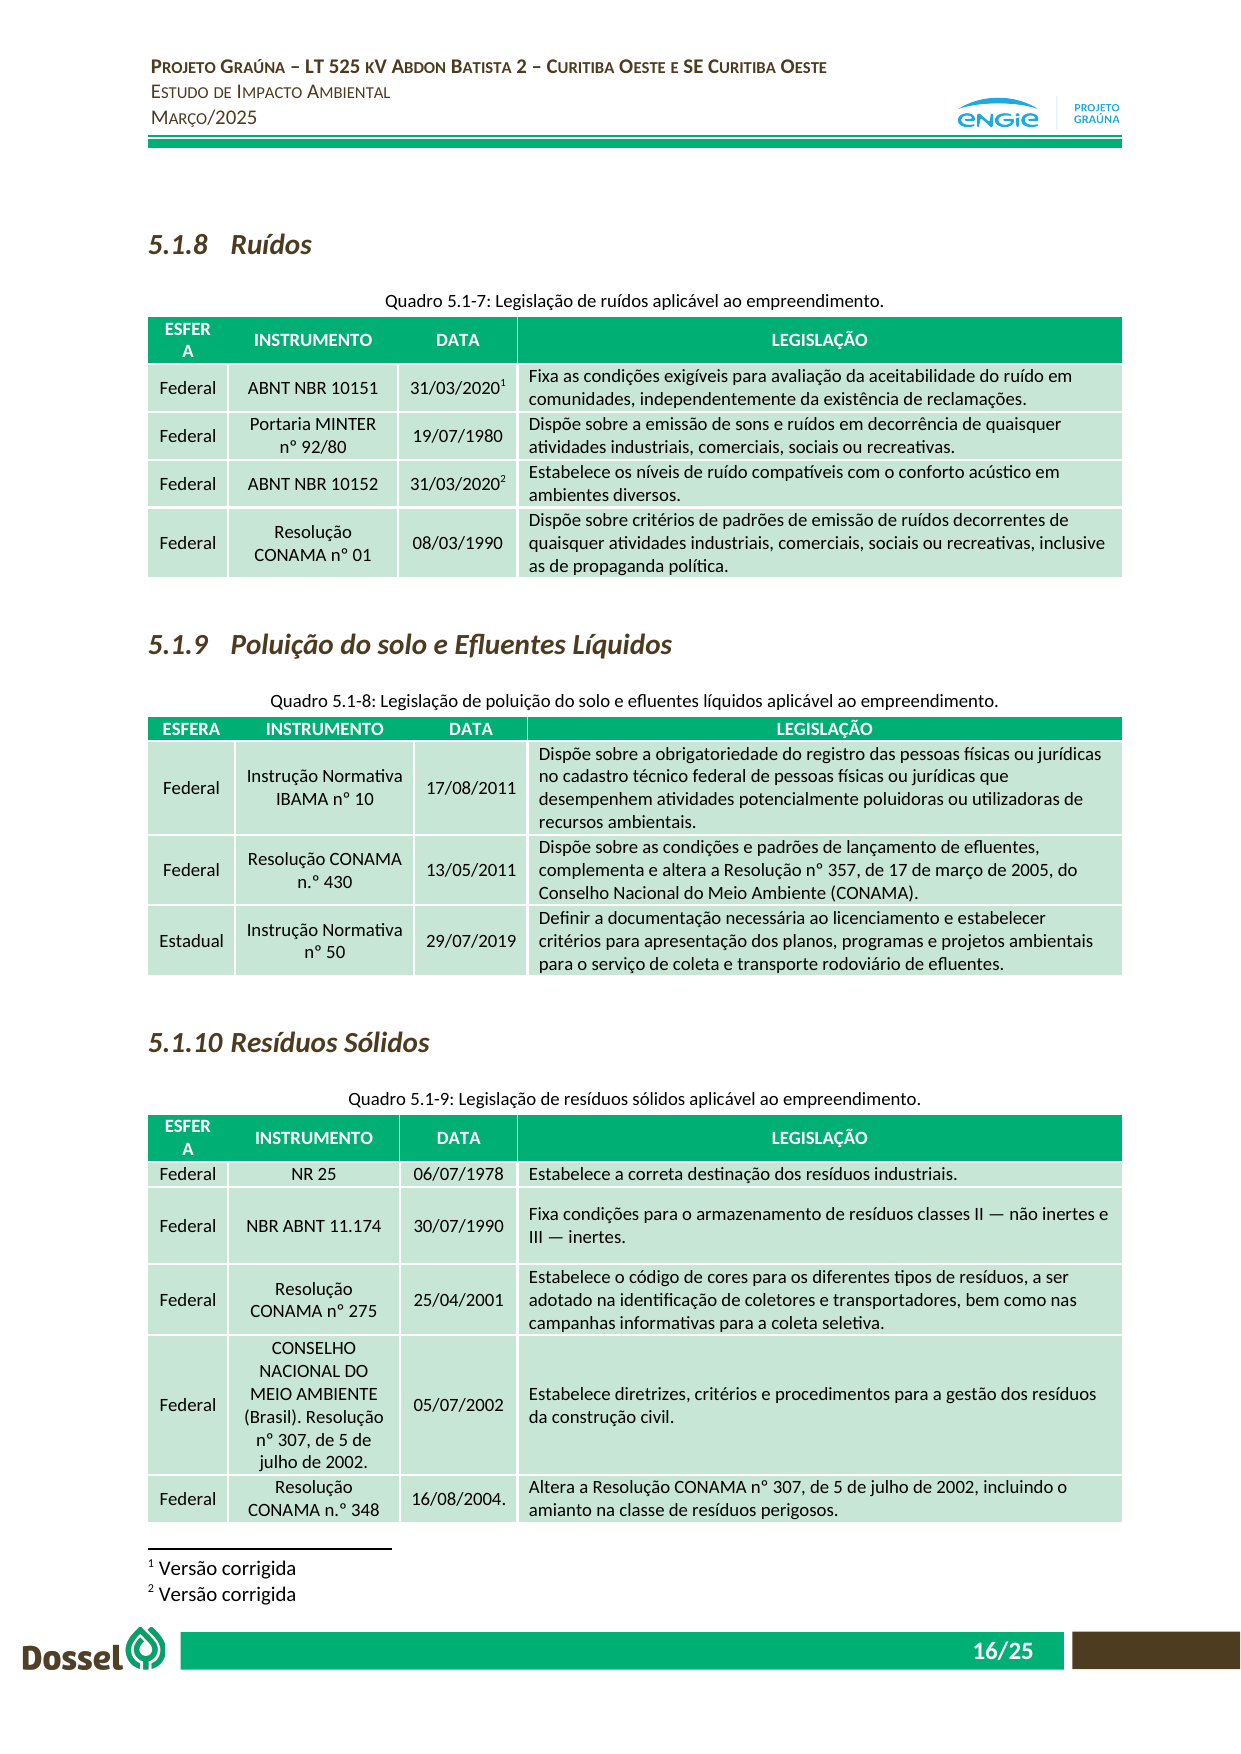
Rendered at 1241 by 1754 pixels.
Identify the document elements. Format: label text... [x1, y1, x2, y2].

table_cell Federal [148, 1336, 227, 1474]
subtitle Resíduos Sólidos [148, 1013, 1122, 1063]
table_cell Fixa as condições exigíveis para avaliação da aceitabilidade do ruído em comunidades, independentemente da existência de reclamações. [519, 365, 1122, 411]
table_cell Resolução CONAMA nº 01 [229, 509, 397, 577]
table_cell 30/07/1990 [401, 1188, 516, 1263]
table_header INSTRUMENTO [228, 1115, 399, 1161]
table_cell 29/07/2019 [415, 906, 526, 975]
table_cell Federal [148, 365, 227, 411]
table_header ESFERA [148, 317, 228, 363]
table_cell 13/05/2011 [415, 836, 526, 904]
table_cell Fixa condições para o armazenamento de resíduos classes II — não inertes e III — inertes. [519, 1188, 1122, 1263]
table_header INSTRUMENTO [228, 317, 398, 363]
table_cell Estabelece diretrizes, critérios e procedimentos para a gestão dos resíduos da construção civil. [519, 1336, 1122, 1474]
table_cell Federal [148, 1476, 227, 1522]
table_cell 19/07/1980 [399, 413, 516, 458]
table_header DATA [400, 1115, 517, 1161]
table_cell Dispõe sobre as condições e padrões de lançamento de efluentes, complementa e altera a Resolução nº 357, de 17 de março de 2005, do Conselho Nacional do Meio Ambiente (CONAMA). [529, 836, 1122, 904]
table_cell Resolução CONAMA nº 275 [229, 1265, 399, 1334]
table_cell CONSELHO NACIONAL DO MEIO AMBIENTE (Brasil). Resolução nº 307, de 5 de julho de 2002. [229, 1336, 399, 1474]
table_cell Federal [148, 1188, 227, 1263]
table_cell Federal [148, 413, 227, 458]
table_cell 06/07/1978 [401, 1163, 516, 1186]
table_cell 08/03/1990 [399, 509, 516, 577]
picture [22, 1627, 166, 1670]
table_header ESFERA [148, 717, 235, 740]
table_cell Resolução CONAMA n.º 348 [229, 1476, 399, 1522]
table_cell Altera a Resolução CONAMA nº 307, de 5 de julho de 2002, incluindo o amianto na classe de resíduos perigosos. [519, 1476, 1122, 1522]
table_header LEGISLAÇÃO [528, 717, 1122, 740]
picture [957, 96, 1120, 130]
table_cell Estabelece os níveis de ruído compatíveis com o conforto acústico em ambientes diversos. [519, 461, 1122, 506]
table_cell Definir a documentação necessária ao licenciamento e estabelecer critérios para apresentação dos planos, programas e projetos ambientais para o serviço de coleta e transporte rodoviário de efluentes. [529, 906, 1122, 975]
subtitle Poluição do solo e Efluentes Líquidos [148, 615, 1122, 665]
table_header DATA [414, 717, 527, 740]
table_cell Instrução Normativa nº 50 [236, 906, 413, 975]
table_cell Portaria MINTER nº 92/80 [229, 413, 397, 458]
table_cell NBR ABNT 11.174 [229, 1188, 399, 1263]
table_cell 05/07/2002 [401, 1336, 516, 1474]
table_cell Federal [148, 1163, 227, 1186]
table_cell Estadual [148, 906, 234, 975]
subtitle Ruídos [148, 215, 1122, 265]
table_header INSTRUMENTO [235, 717, 414, 740]
table_cell Dispõe sobre a emissão de sons e ruídos em decorrência de quaisquer atividades industriais, comerciais, sociais ou recreativas. [519, 413, 1122, 458]
table_cell NR 25 [229, 1163, 399, 1186]
table_cell Dispõe sobre critérios de padrões de emissão de ruídos decorrentes de quaisquer atividades industriais, comerciais, sociais ou recreativas, inclusive as de propaganda política. [519, 509, 1122, 577]
table_cell Instrução Normativa IBAMA nº 10 [236, 742, 413, 833]
table_cell Federal [148, 509, 227, 577]
table_cell 25/04/2001 [401, 1265, 516, 1334]
table_header DATA [398, 317, 517, 363]
table_header LEGISLAÇÃO [518, 1115, 1122, 1161]
table_cell Estabelece a correta destinação dos resíduos industriais. [519, 1163, 1122, 1186]
table_cell Estabelece o código de cores para os diferentes tipos de resíduos, a ser adotado na identificação de coletores e transportadores, bem como nas campanhas informativas para a coleta seletiva. [519, 1265, 1122, 1334]
table_cell 31/03/2020 [399, 461, 516, 506]
table_cell 31/03/2020 [399, 365, 516, 411]
table_cell Federal [148, 461, 227, 506]
table_cell 16/08/2004. [401, 1476, 516, 1522]
table_cell Dispõe sobre a obrigatoriedade do registro das pessoas físicas ou jurídicas no cadastro técnico federal de pessoas físicas ou jurídicas que desempenhem atividades potencialmente poluidoras ou utilizadoras de recursos ambientais. [529, 742, 1122, 833]
table_header LEGISLAÇÃO [518, 317, 1122, 363]
table_cell Federal [148, 836, 234, 904]
table_cell ABNT NBR 10151 [229, 365, 397, 411]
table_cell ABNT NBR 10152 [229, 461, 397, 506]
table_cell Federal [148, 1265, 227, 1334]
table_cell Federal [148, 742, 234, 833]
table_cell Resolução CONAMA n.º 430 [236, 836, 413, 904]
table_header ESFERA [148, 1115, 228, 1161]
table_cell 17/08/2011 [415, 742, 526, 833]
